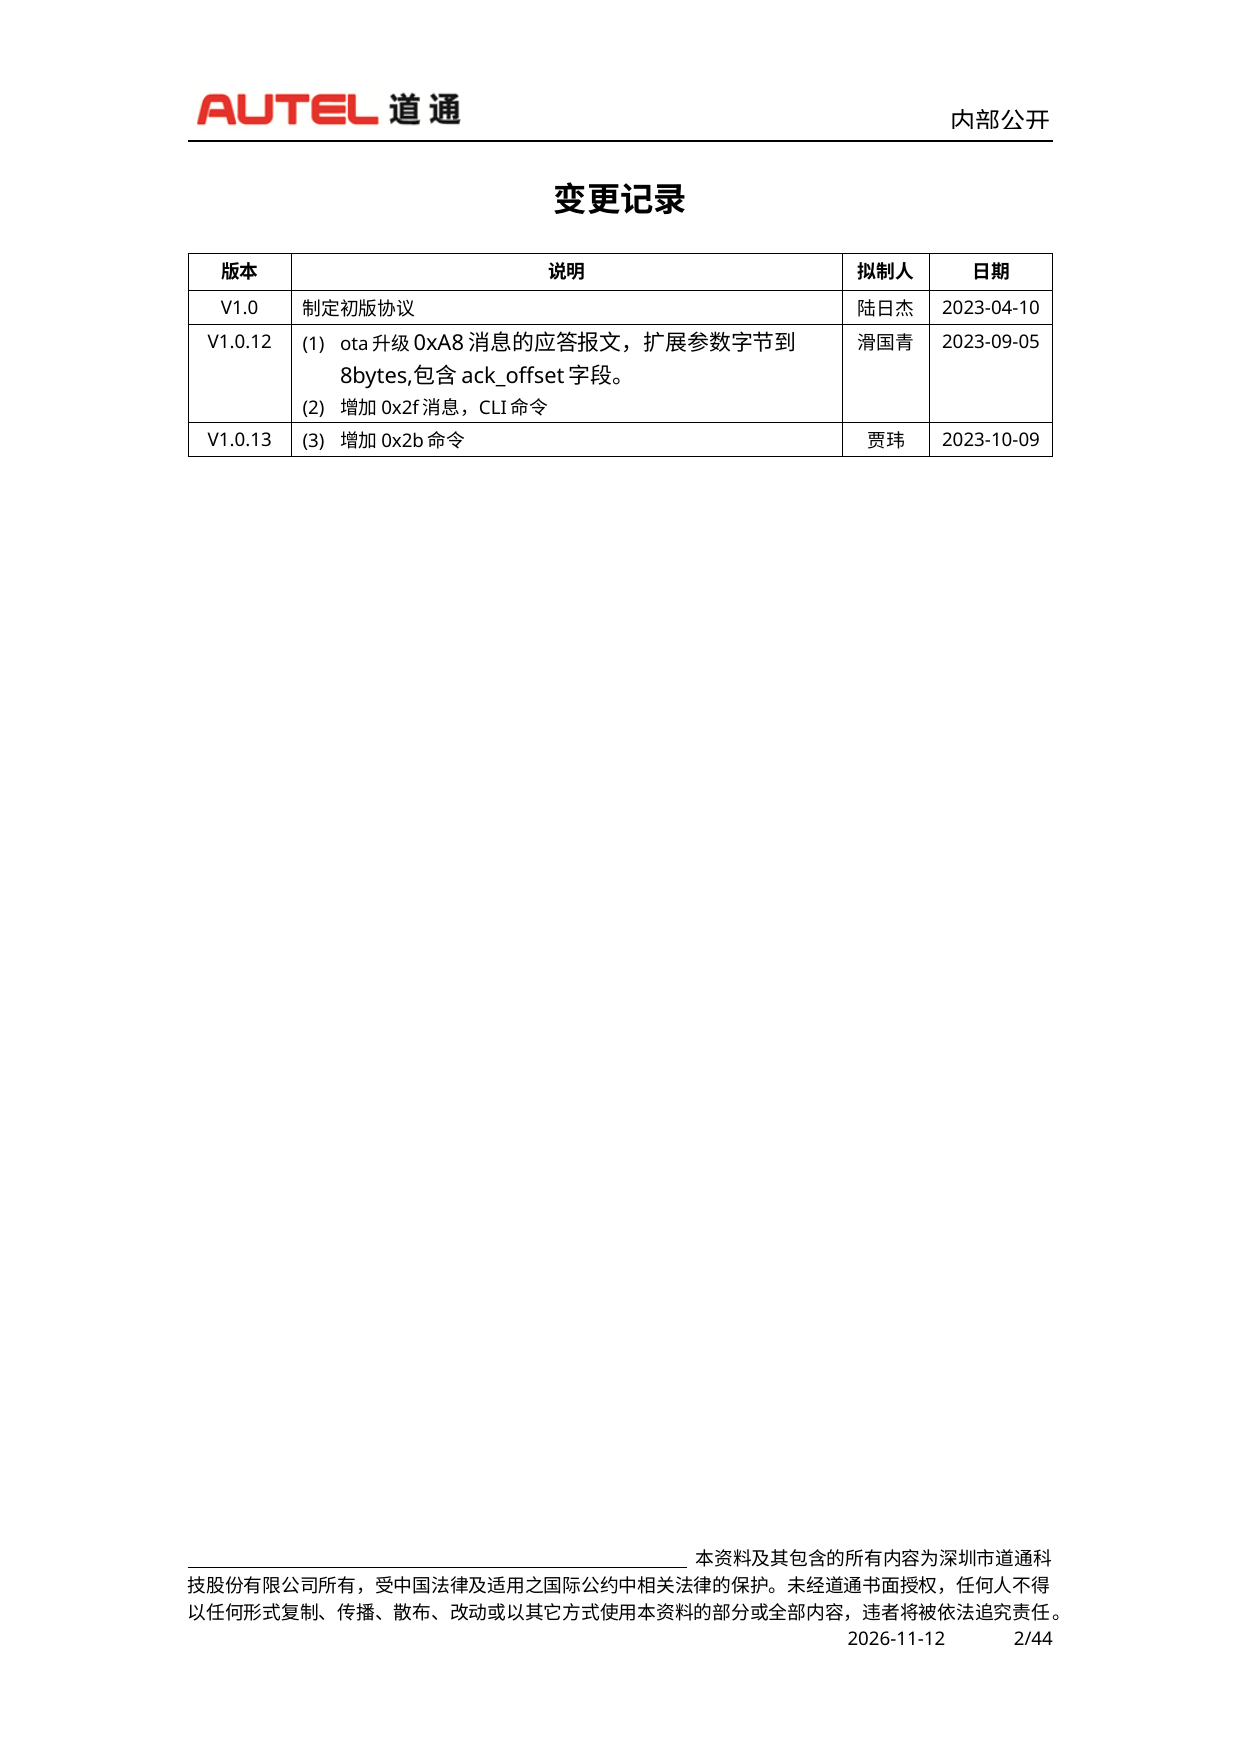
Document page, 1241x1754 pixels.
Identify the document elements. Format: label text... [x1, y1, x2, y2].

table_cell 制定初版协议 [292, 291, 842, 324]
table_cell 滑国青 [843, 325, 929, 422]
table_cell 2023-04-10 [930, 291, 1052, 324]
table_cell 增加0x2b命令 [292, 423, 842, 456]
table_cell V1.0.13 [189, 423, 291, 456]
table_cell V1.0.12 [189, 325, 291, 422]
table_cell 2023-10-09 [930, 423, 1052, 456]
picture [187, 88, 469, 130]
table_header 日期 [930, 254, 1052, 290]
table_cell 陆日杰 [843, 291, 929, 324]
table_cell V1.0 [189, 291, 291, 324]
table_cell 贾玮 [843, 423, 929, 456]
table_cell 2023-09-05 [930, 325, 1052, 422]
table_cell ota升级0xA8消息的应答报文，扩展参数字节到8bytes,包含ack_offset字段。 增加0x2f消息，CLI命令 [292, 325, 842, 422]
table_header 说明 [292, 254, 842, 290]
text 变更记录 [187, 164, 1053, 229]
table_header 版本 [189, 254, 291, 290]
table_header 拟制人 [843, 254, 929, 290]
